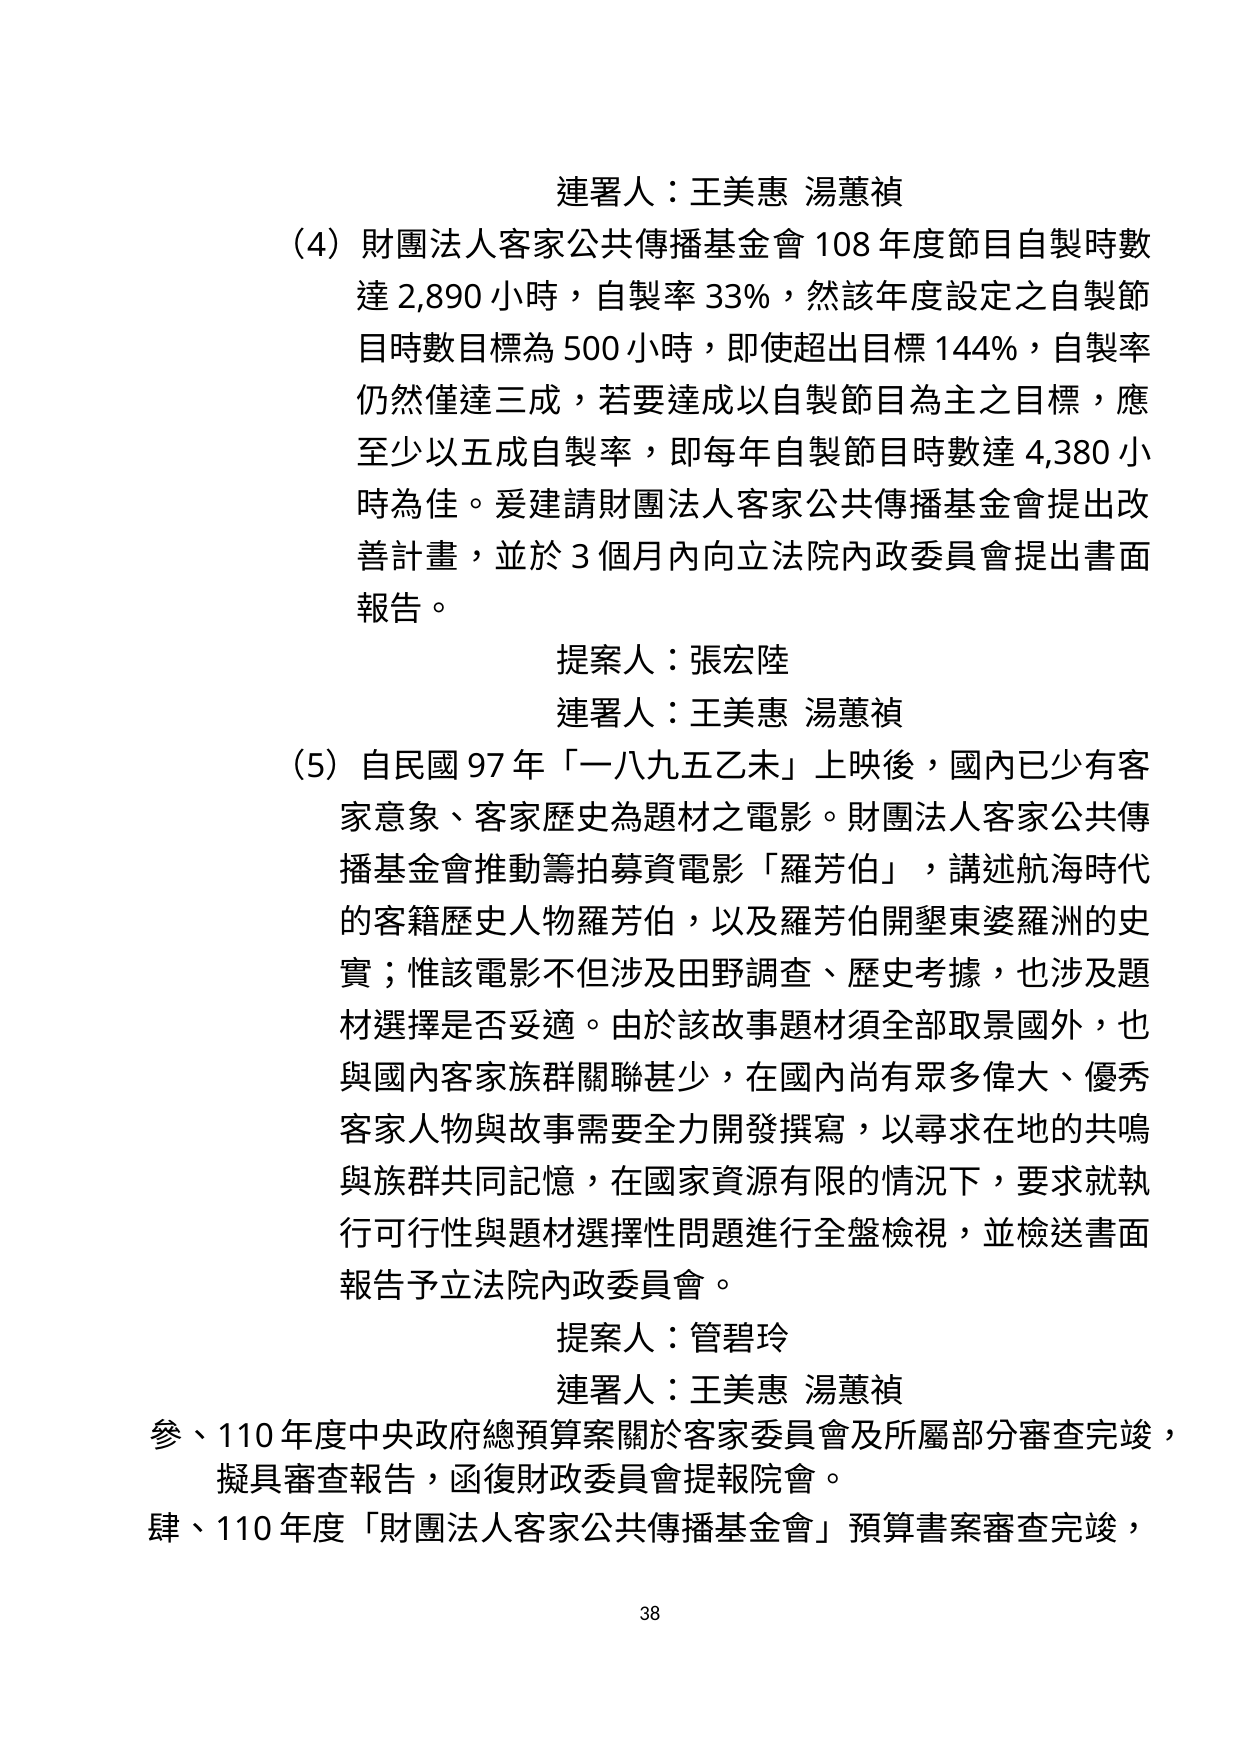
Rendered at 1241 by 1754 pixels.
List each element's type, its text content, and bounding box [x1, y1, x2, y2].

text 連署人：王美惠 湯蕙禎 [272, 162, 1152, 214]
text 連署人：王美惠 湯蕙禎 [272, 1360, 1152, 1412]
text 提案人：張宏陸 [272, 631, 1152, 683]
text （4）財團法人客家公共傳播基金會108年度節目自製時數達2,890小時，自製率33%，然該年度設定之自製節目時數目標為500小時，即使超出目標144%，自製率仍然僅達三成，若要達成以自製節目為主之目標，應至少以五成自製率，即每年自製節目時數達4,380小時為佳。爰建請財團法人客家公共傳播基金會提出改善計畫，並於3個月內向立法院內政委員會提出書面報告。 [272, 214, 1152, 631]
text （5）自民國97年「一八九五乙未」上映後，國內已少有客家意象、客家歷史為題材之電影。財團法人客家公共傳播基金會推動籌拍募資電影「羅芳伯」，講述航海時代的客籍歷史人物羅芳伯，以及羅芳伯開墾東婆羅洲的史實；惟該電影不但涉及田野調查、歷史考據，也涉及題材選擇是否妥適。由於該故事題材須全部取景國外，也與國內客家族群關聯甚少，在國內尚有眾多偉大、優秀客家人物與故事需要全力開發撰寫，以尋求在地的共鳴與族群共同記憶，在國家資源有限的情況下，要求就執行可行性與題材選擇性問題進行全盤檢視，並檢送書面報告予立法院內政委員會。 [272, 735, 1152, 1308]
text 參、110年度中央政府總預算案關於客家委員會及所屬部分審查完竣，擬具審查報告，函復財政委員會提報院會。 [149, 1412, 1153, 1500]
text 連署人：王美惠 湯蕙禎 [272, 683, 1152, 735]
text 提案人：管碧玲 [272, 1308, 1152, 1360]
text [148, 1500, 1153, 1550]
